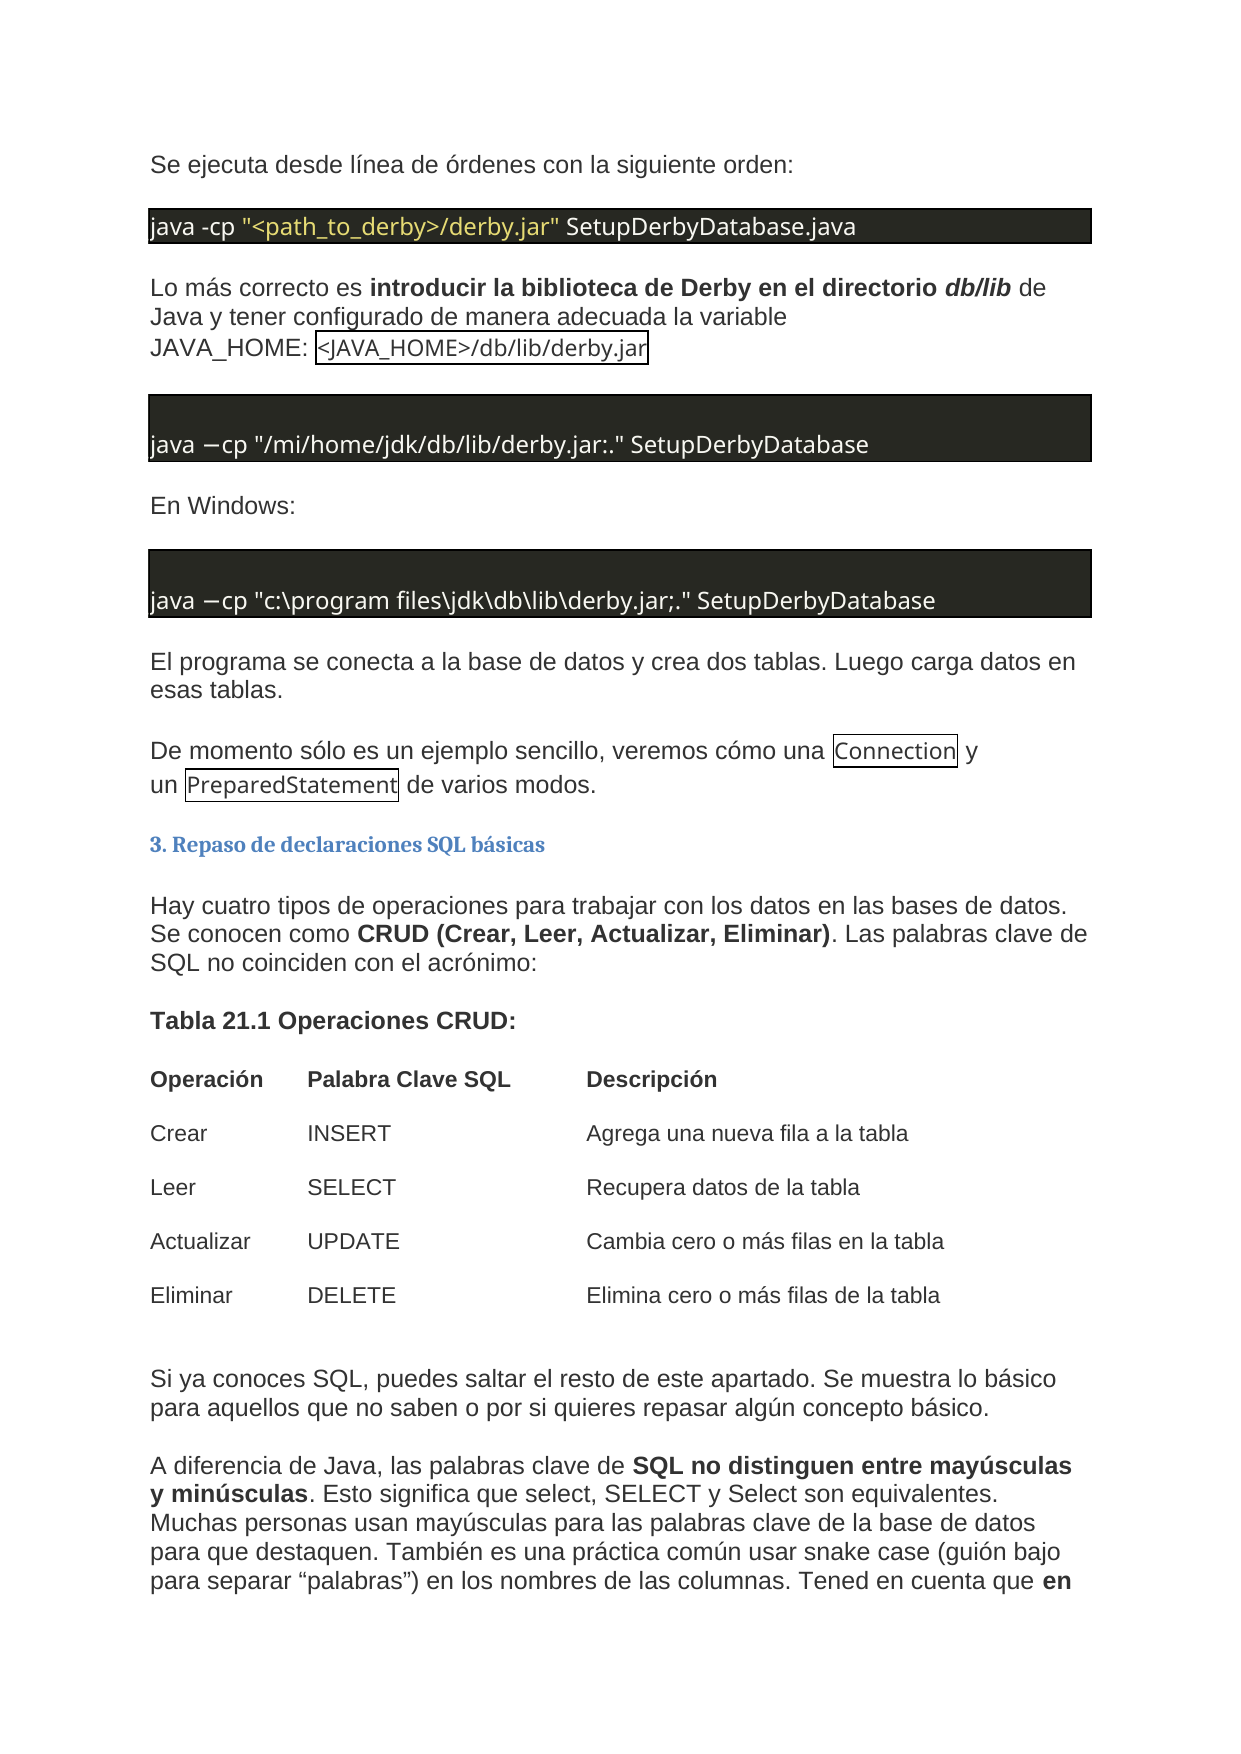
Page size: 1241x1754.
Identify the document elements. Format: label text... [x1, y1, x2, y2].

text java −cp "/mi/home/jdk/db/lib/derby.jar:." SetupDerbyDatabase [150, 426, 1090, 461]
subtitle 3. Repaso de declaraciones SQL básicas [150, 831, 1090, 858]
text Si ya conoces SQL, puedes saltar el resto de este apartado. Se muestra lo básico para aquellos que no saben o por si quieres repasar algún concepto básico. [150, 1364, 1090, 1422]
text Lo más correcto es introducir la biblioteca de Derby en el directorio db/lib de Java y tener configurado de manera adecuada la variable JAVA_HOME: <JAVA_HOME>/db/lib/derby.jar [150, 273, 1090, 365]
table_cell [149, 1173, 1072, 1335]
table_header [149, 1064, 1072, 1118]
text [150, 1451, 1090, 1594]
text El programa se conecta a la base de datos y crea dos tablas. Luego carga datos en esas tablas. [150, 647, 1090, 704]
text Tabla 21.1 Operaciones CRUD: [150, 1006, 1090, 1035]
text java -cp "<path_to_derby>/derby.jar" SetupDerbyDatabase.java [150, 210, 1090, 242]
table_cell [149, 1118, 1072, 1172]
text De momento sólo es un ejemplo sencillo, veremos cómo una Connection y un PreparedStatement de varios modos. [150, 733, 1090, 802]
text En Windows: [150, 491, 1090, 520]
text java −cp "c:\program files\jdk\db\lib\derby.jar;." SetupDerbyDatabase [150, 582, 1090, 616]
text Se ejecuta desde línea de órdenes con la siguiente orden: [150, 150, 1090, 179]
text Hay cuatro tipos de operaciones para trabajar con los datos en las bases de datos. Se conocen como CRUD (Crear, Leer, Actualizar, Eliminar). Las palabras clave de SQL no coinciden con el acrónimo: [150, 891, 1090, 977]
